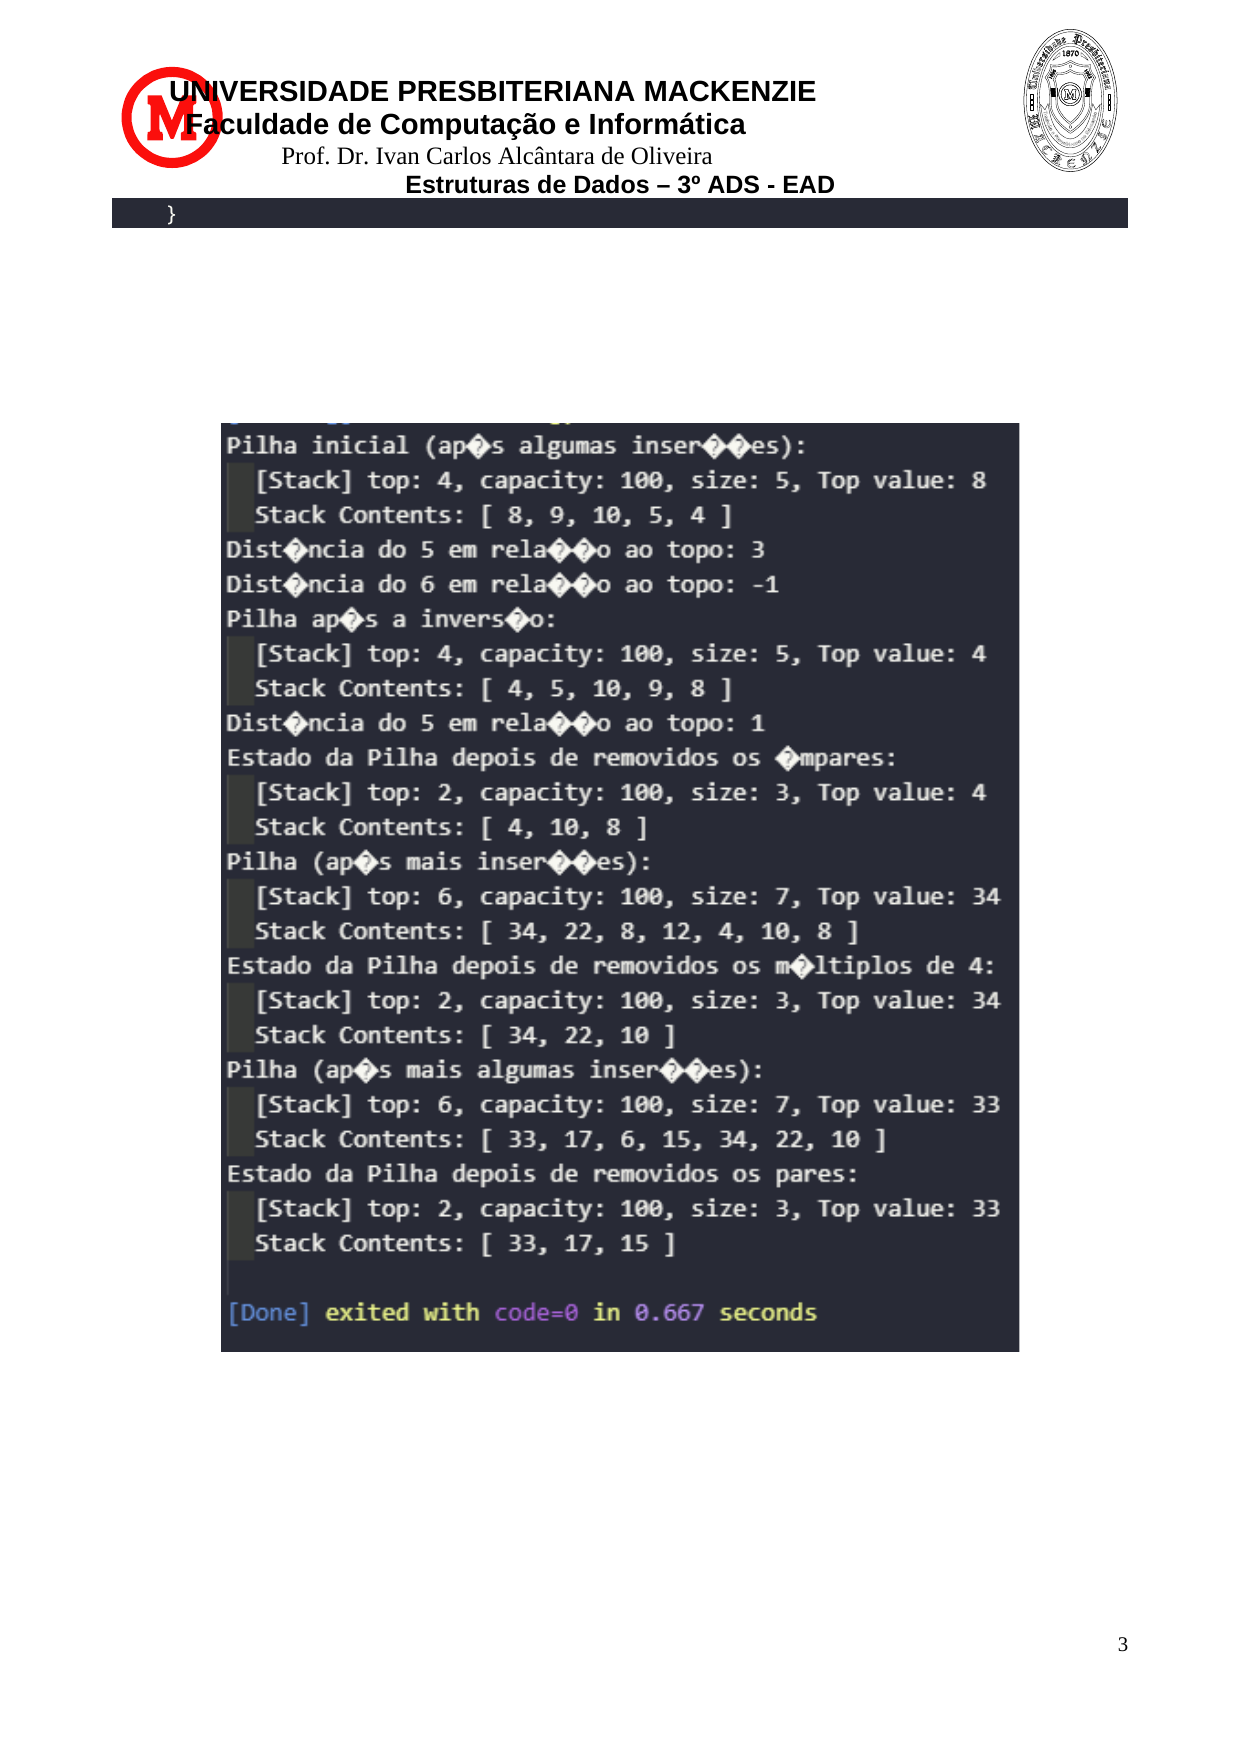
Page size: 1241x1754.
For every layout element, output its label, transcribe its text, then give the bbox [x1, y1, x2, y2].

picture [221, 423, 1020, 1352]
text } [112, 198, 1128, 228]
